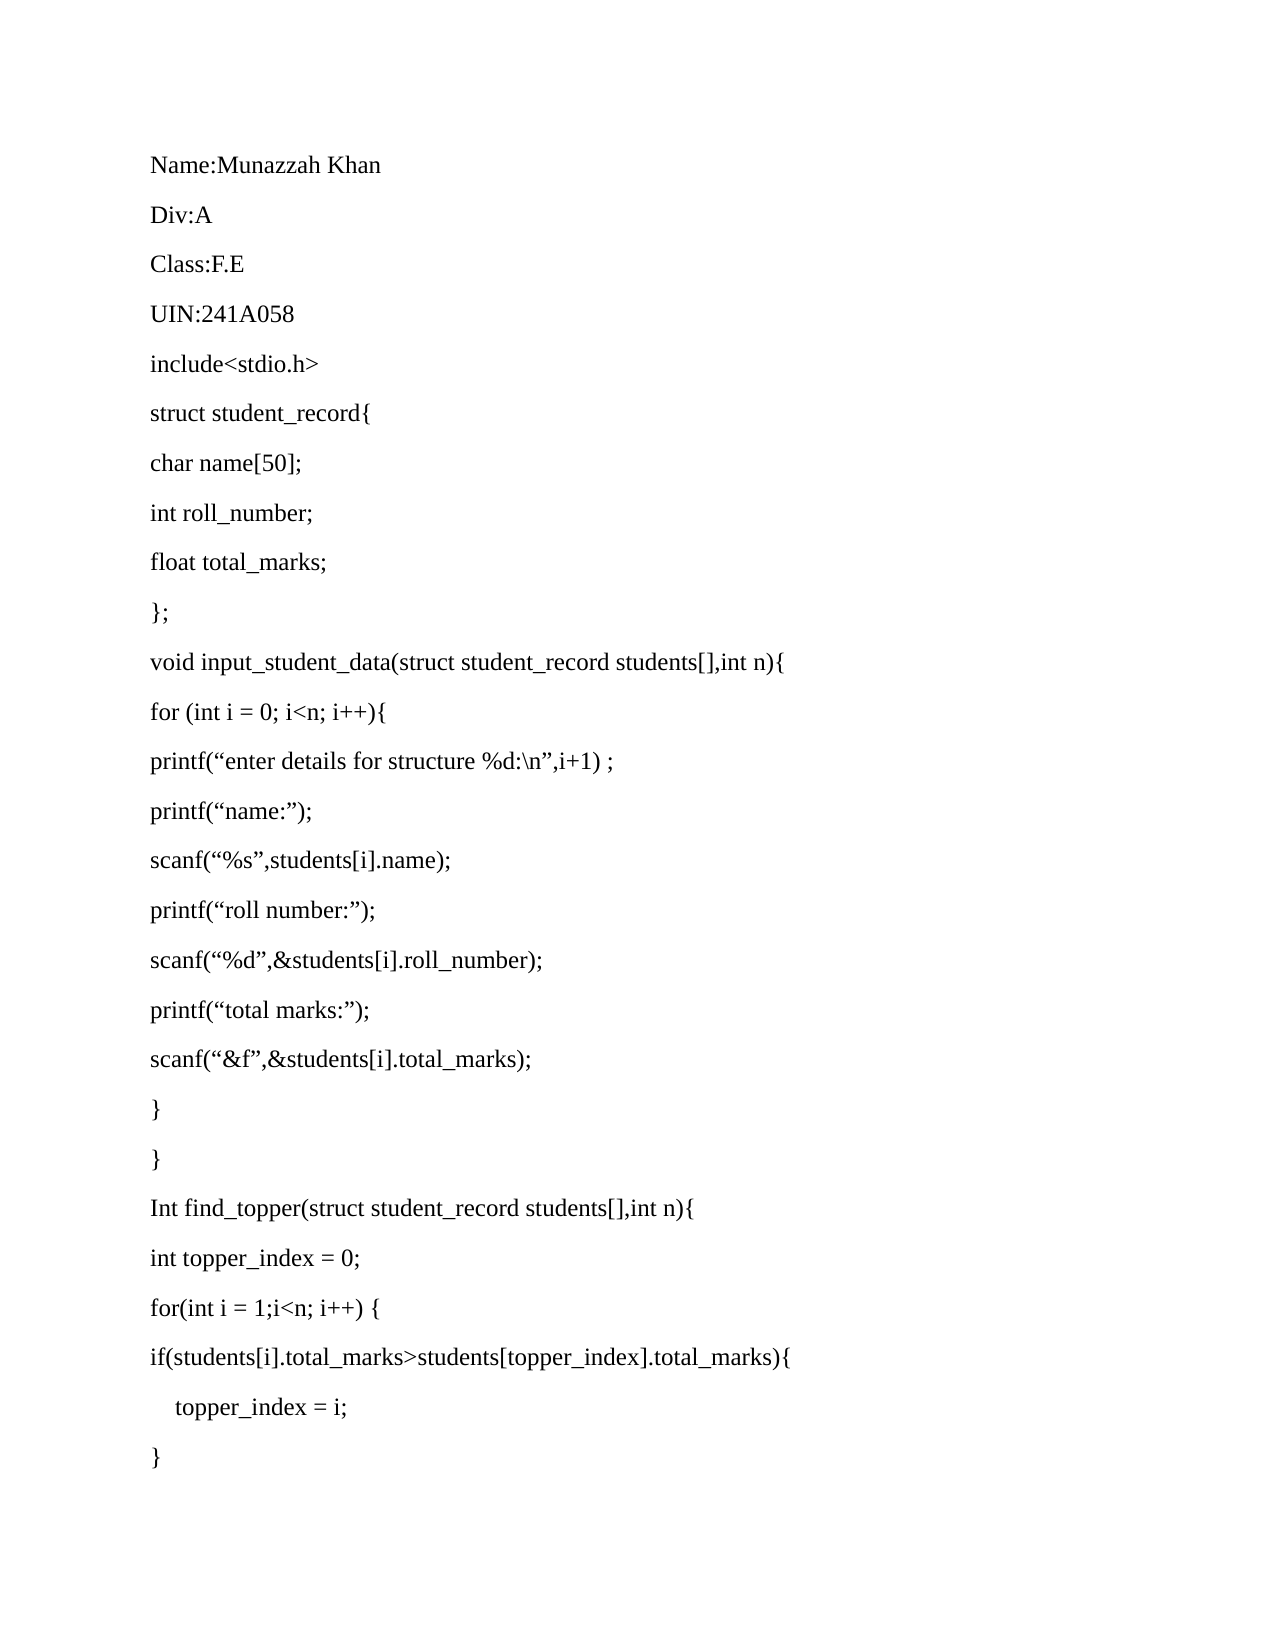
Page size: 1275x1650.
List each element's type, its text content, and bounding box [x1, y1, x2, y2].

text void input_student_data(struct student_record students[],int n){ [150, 647, 1125, 676]
text int topper_index = 0; [150, 1243, 1125, 1272]
text scanf(“%d”,&students[i].roll_number); [150, 945, 1125, 974]
text Div:A [150, 200, 1125, 228]
text topper_index = i; [150, 1392, 1125, 1421]
text printf(“roll number:”); [150, 895, 1125, 924]
text struct student_record{ [150, 398, 1125, 427]
text UIN:241A058 [150, 299, 1125, 328]
text }; [150, 597, 1125, 626]
text Name:Munazzah Khan [150, 150, 1125, 179]
text printf(“enter details for structure %d:\n”,i+1) ; [150, 746, 1125, 775]
text int roll_number; [150, 498, 1125, 527]
text Class:F.E [150, 249, 1125, 278]
text printf(“total marks:”); [150, 995, 1125, 1023]
text char name[50]; [150, 448, 1125, 477]
text for (int i = 0; i<n; i++){ [150, 697, 1125, 725]
text scanf(“%s”,students[i].name); [150, 846, 1125, 874]
text } [150, 1094, 1125, 1123]
text if(students[i].total_marks>students[topper_index].total_marks){ [150, 1342, 1125, 1371]
text } [150, 1144, 1125, 1172]
text printf(“name:”); [150, 796, 1125, 825]
text include<stdio.h> [150, 349, 1125, 377]
text float total_marks; [150, 547, 1125, 576]
text scanf(“&f”,&students[i].total_marks); [150, 1044, 1125, 1073]
text Int find_topper(struct student_record students[],int n){ [150, 1193, 1125, 1222]
text for(int i = 1;i<n; i++) { [150, 1293, 1125, 1322]
text } [150, 1442, 1125, 1471]
